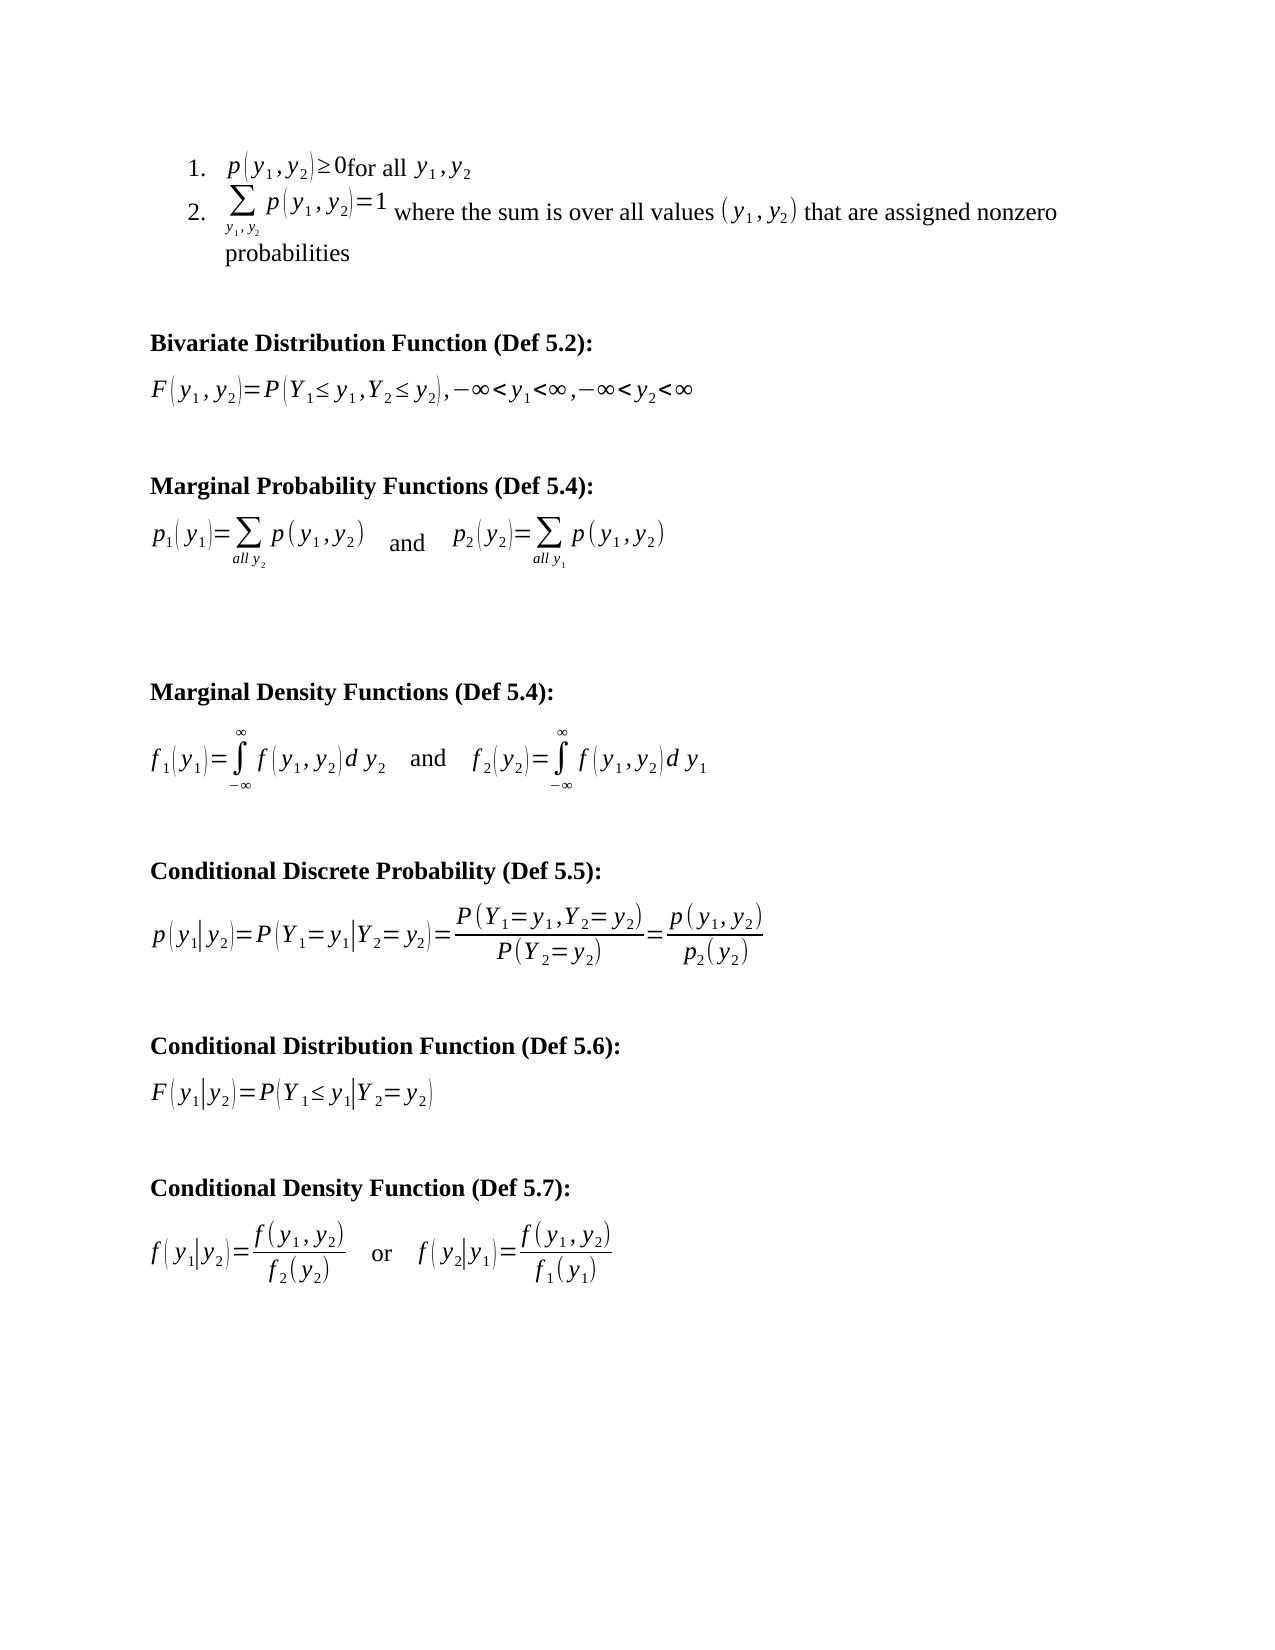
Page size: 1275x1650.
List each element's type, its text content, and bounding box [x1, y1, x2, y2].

text Conditional Density Function (Def 5.7): [150, 1173, 1125, 1202]
text Bivariate Distribution Function (Def 5.2): [150, 328, 1125, 357]
text and [150, 723, 1125, 794]
text or [150, 1219, 1125, 1287]
list where the sum is over all values that are assigned nonzero probabilities [187, 185, 1125, 266]
text Marginal Probability Functions (Def 5.4): [150, 471, 1125, 499]
text Marginal Density Functions (Def 5.4): [150, 677, 1125, 706]
text Conditional Distribution Function (Def 5.6): [150, 1031, 1125, 1060]
text Conditional Discrete Probability (Def 5.5): [150, 856, 1125, 885]
list for all [187, 150, 1125, 185]
text and [150, 516, 1125, 570]
